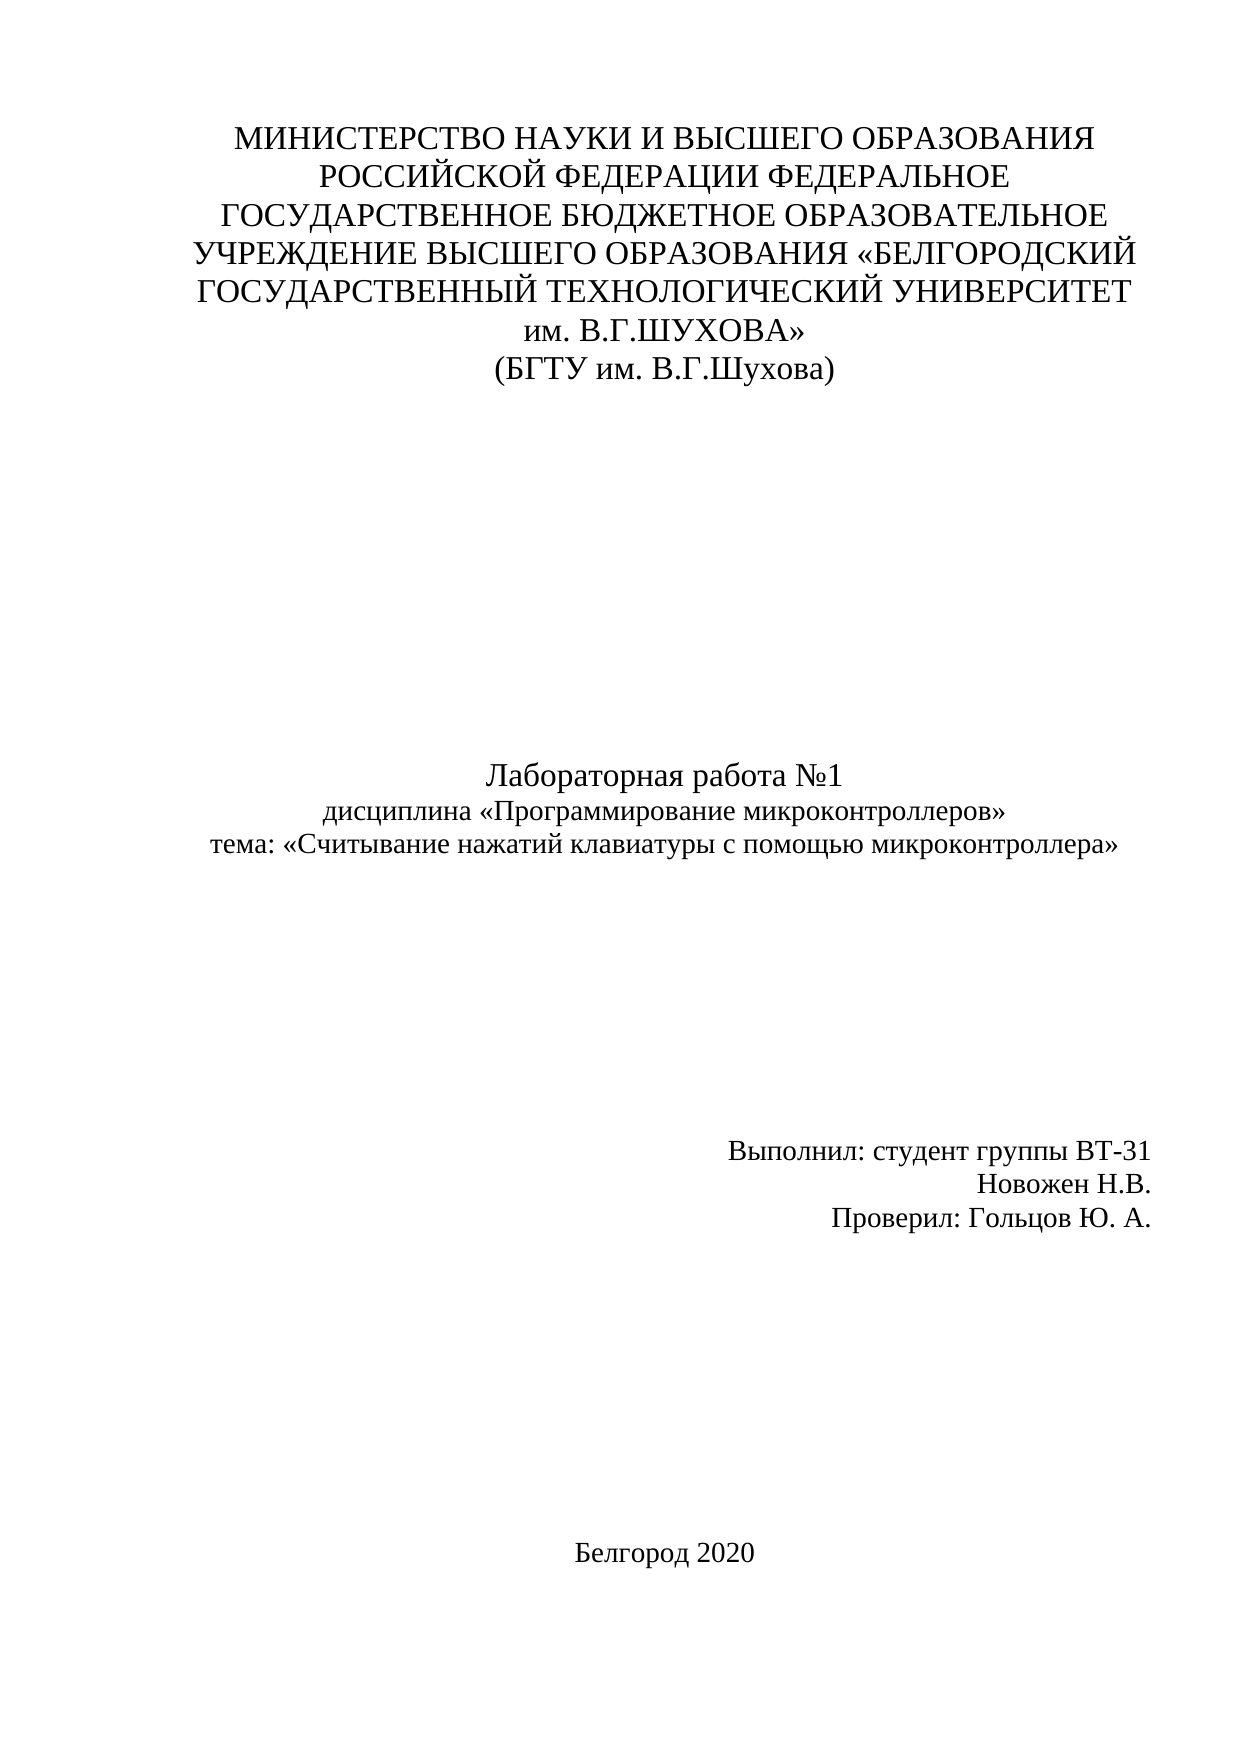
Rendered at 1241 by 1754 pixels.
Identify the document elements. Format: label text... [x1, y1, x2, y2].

text тема: «Считывание нажатий клавиатуры с помощью микроконтроллера» [177, 827, 1152, 860]
text Новожен Н.В. [177, 1167, 1152, 1200]
text Белгород 2020 [177, 1535, 1152, 1568]
text Выполнил: студент группы ВТ-31 [177, 1133, 1152, 1167]
text (БГТУ им. В.Г.Шухова) [177, 348, 1152, 386]
text Лабораторная работа №1 [177, 755, 1152, 793]
text дисциплина «Программирование микроконтроллеров» [177, 793, 1152, 827]
text МИНИСТЕРСТВО НАУКИ И ВЫСШЕГО ОБРАЗОВАНИЯ РОССИЙСКОЙ ФЕДЕРАЦИИ ФЕДЕРАЛЬНОЕ ГОСУДАРСТВЕННОЕ БЮДЖЕТНОЕ ОБРАЗОВАТЕЛЬНОЕ УЧРЕЖДЕНИЕ ВЫСШЕГО ОБРАЗОВАНИЯ «БЕЛГОРОДСКИЙ ГОСУДАРСТВЕННЫЙ ТЕХНОЛОГИЧЕСКИЙ УНИВЕРСИТЕТ им. В.Г.ШУХОВА» [177, 118, 1152, 348]
text Проверил: Гольцов Ю. А. [177, 1200, 1152, 1234]
